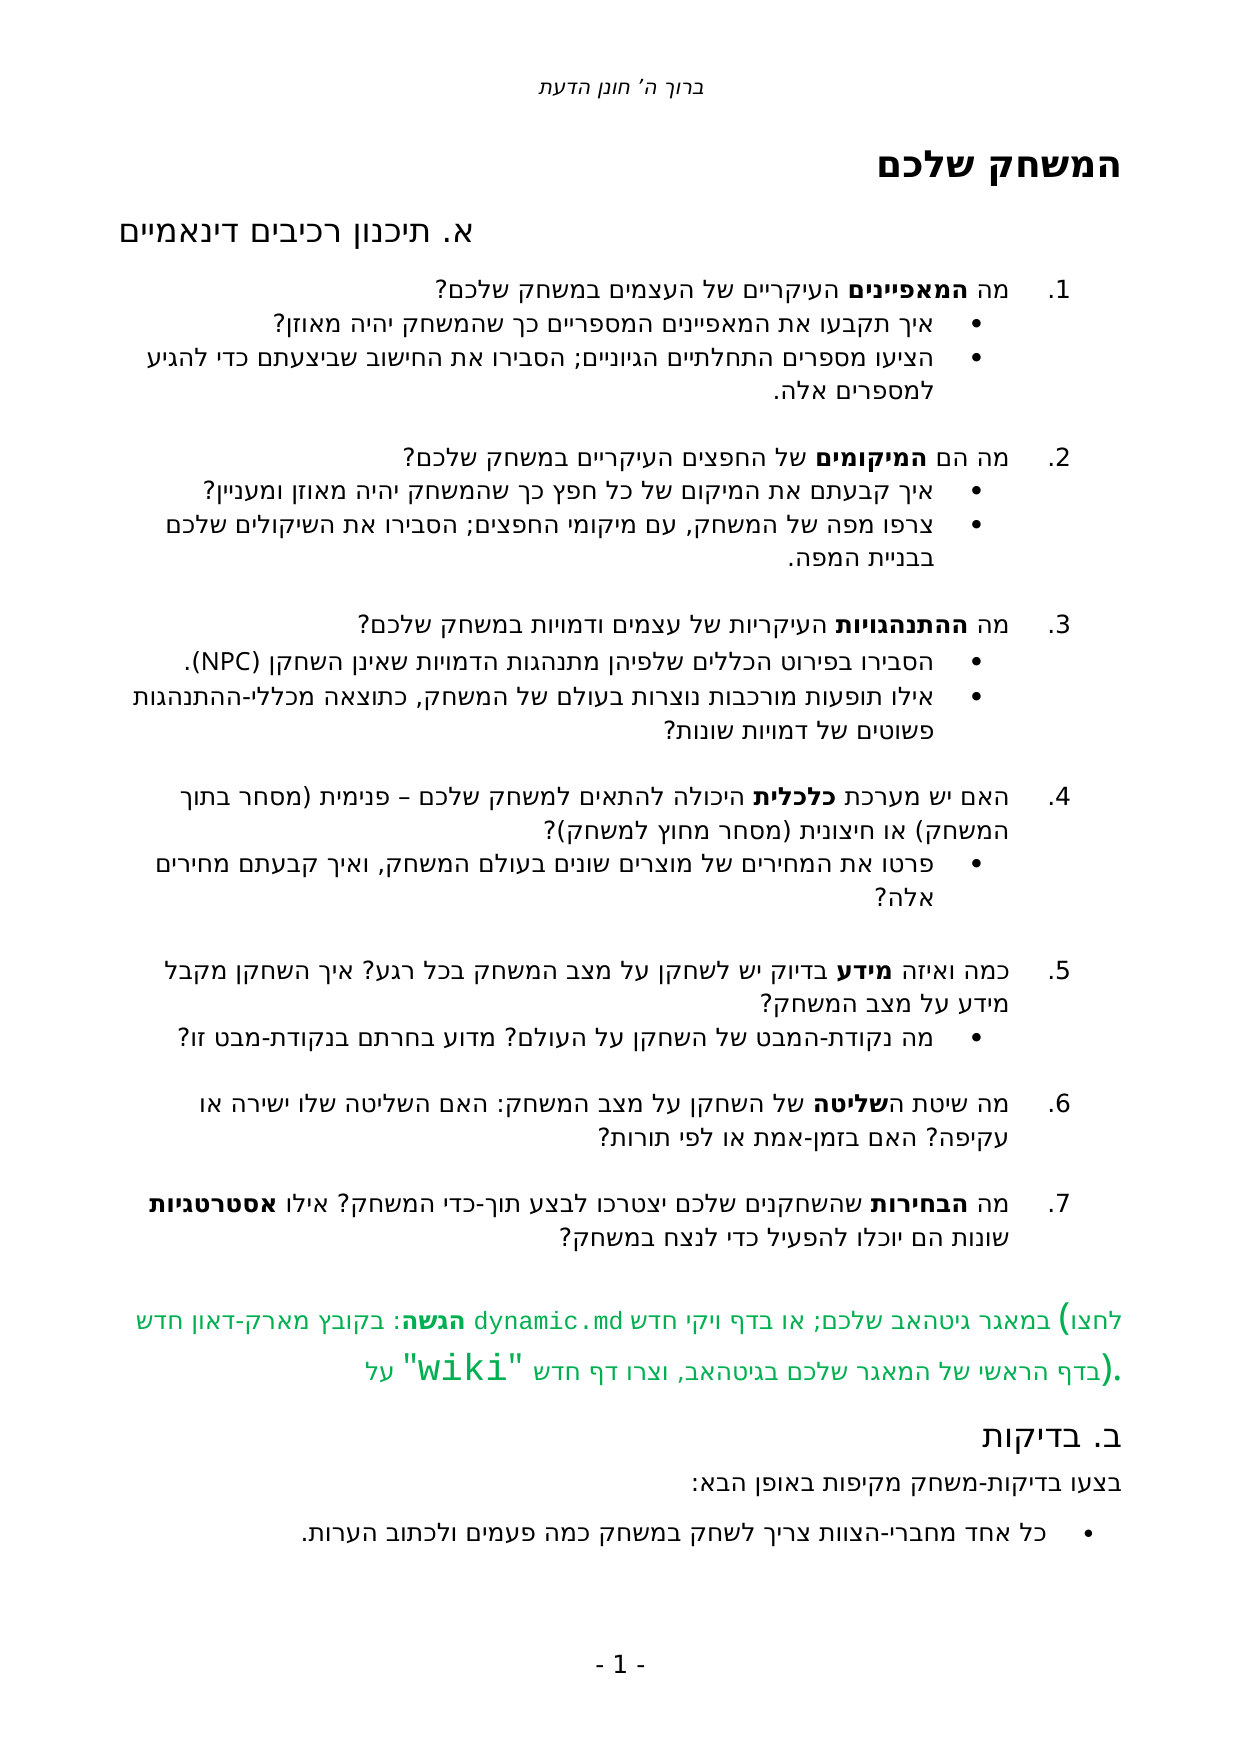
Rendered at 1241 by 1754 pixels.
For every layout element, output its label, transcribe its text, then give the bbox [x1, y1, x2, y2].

list מה הם המיקומים של החפצים העיקריים במשחק שלכם? [118, 443, 1047, 472]
text הגשה: בקובץ מארק-דאון חדש dynamic.md במאגר גיטהאב שלכם; או בדף ויקי חדש (לחצו על "wiki" בדף הראשי של המאגר שלכם בגיטהאב, וצרו דף חדש). [118, 1289, 1122, 1392]
list מה שיטת השליטה של השחקן על מצב המשחק: האם השליטה שלו ישירה או עקיפה? האם בזמן-אמת או לפי תורות? [118, 1089, 1047, 1185]
list צרפו מפה של המשחק, עם מיקומי החפצים; הסבירו את השיקולים שלכם בבניית המפה. [118, 510, 972, 606]
text ב. בדיקות [118, 1417, 1122, 1456]
list מה הבחירות שהשחקנים שלכם יצטרכו לבצע תוך-כדי המשחק? אילו אסטרטגיות שונות הם יוכלו להפעיל כדי לנצח במשחק? [118, 1189, 1047, 1252]
subtitle המשחק שלכם [118, 143, 1122, 187]
list כמה ואיזה מידע בדיוק יש לשחקן על מצב המשחק בכל רגע? איך השחקן מקבל מידע על מצב המשחק? [118, 956, 1047, 1018]
list איך קבעתם את המיקום של כל חפץ כך שהמשחק יהיה מאוזן ומעניין? [118, 476, 972, 505]
list מה המאפיינים העיקריים של העצמים במשחק שלכם? [118, 276, 1047, 305]
list אילו תופעות מורכבות נוצרות בעולם של המשחק, כתוצאה מכללי-ההתנהגות פשוטים של דמויות שונות? [118, 682, 972, 778]
list האם יש מערכת כלכלית היכולה להתאים למשחק שלכם – פנימית (מסחר בתוך המשחק) או חיצונית (מסחר מחוץ למשחק)? [118, 782, 1047, 845]
list כל אחד מחברי-הצוות צריך לשחק במשחק כמה פעמים ולכתוב הערות. [118, 1518, 1084, 1547]
list הציעו מספרים התחלתיים הגיוניים; הסבירו את החישוב שביצעתם כדי להגיע למספרים אלה. [118, 343, 972, 438]
subtitle א. תיכנון רכיבים דינאמיים [118, 212, 1122, 251]
list מה נקודת-המבט של השחקן על העולם? מדוע בחרתם בנקודת-מבט זו? [118, 1023, 972, 1085]
list מה ההתנהגויות העיקריות של עצמים ודמויות במשחק שלכם? [118, 610, 1047, 639]
list פרטו את המחירים של מוצרים שונים בעולם המשחק, ואיך קבעתם מחירים אלה? [118, 849, 972, 912]
text בצעו בדיקות-משחק מקיפות באופן הבא: [118, 1468, 1122, 1497]
list איך תקבעו את המאפיינים המספריים כך שהמשחק יהיה מאוזן? [118, 309, 972, 338]
list הסבירו בפירוט הכללים שלפיהן מתנהגות הדמויות שאינן השחקן (NPC). [118, 643, 972, 677]
